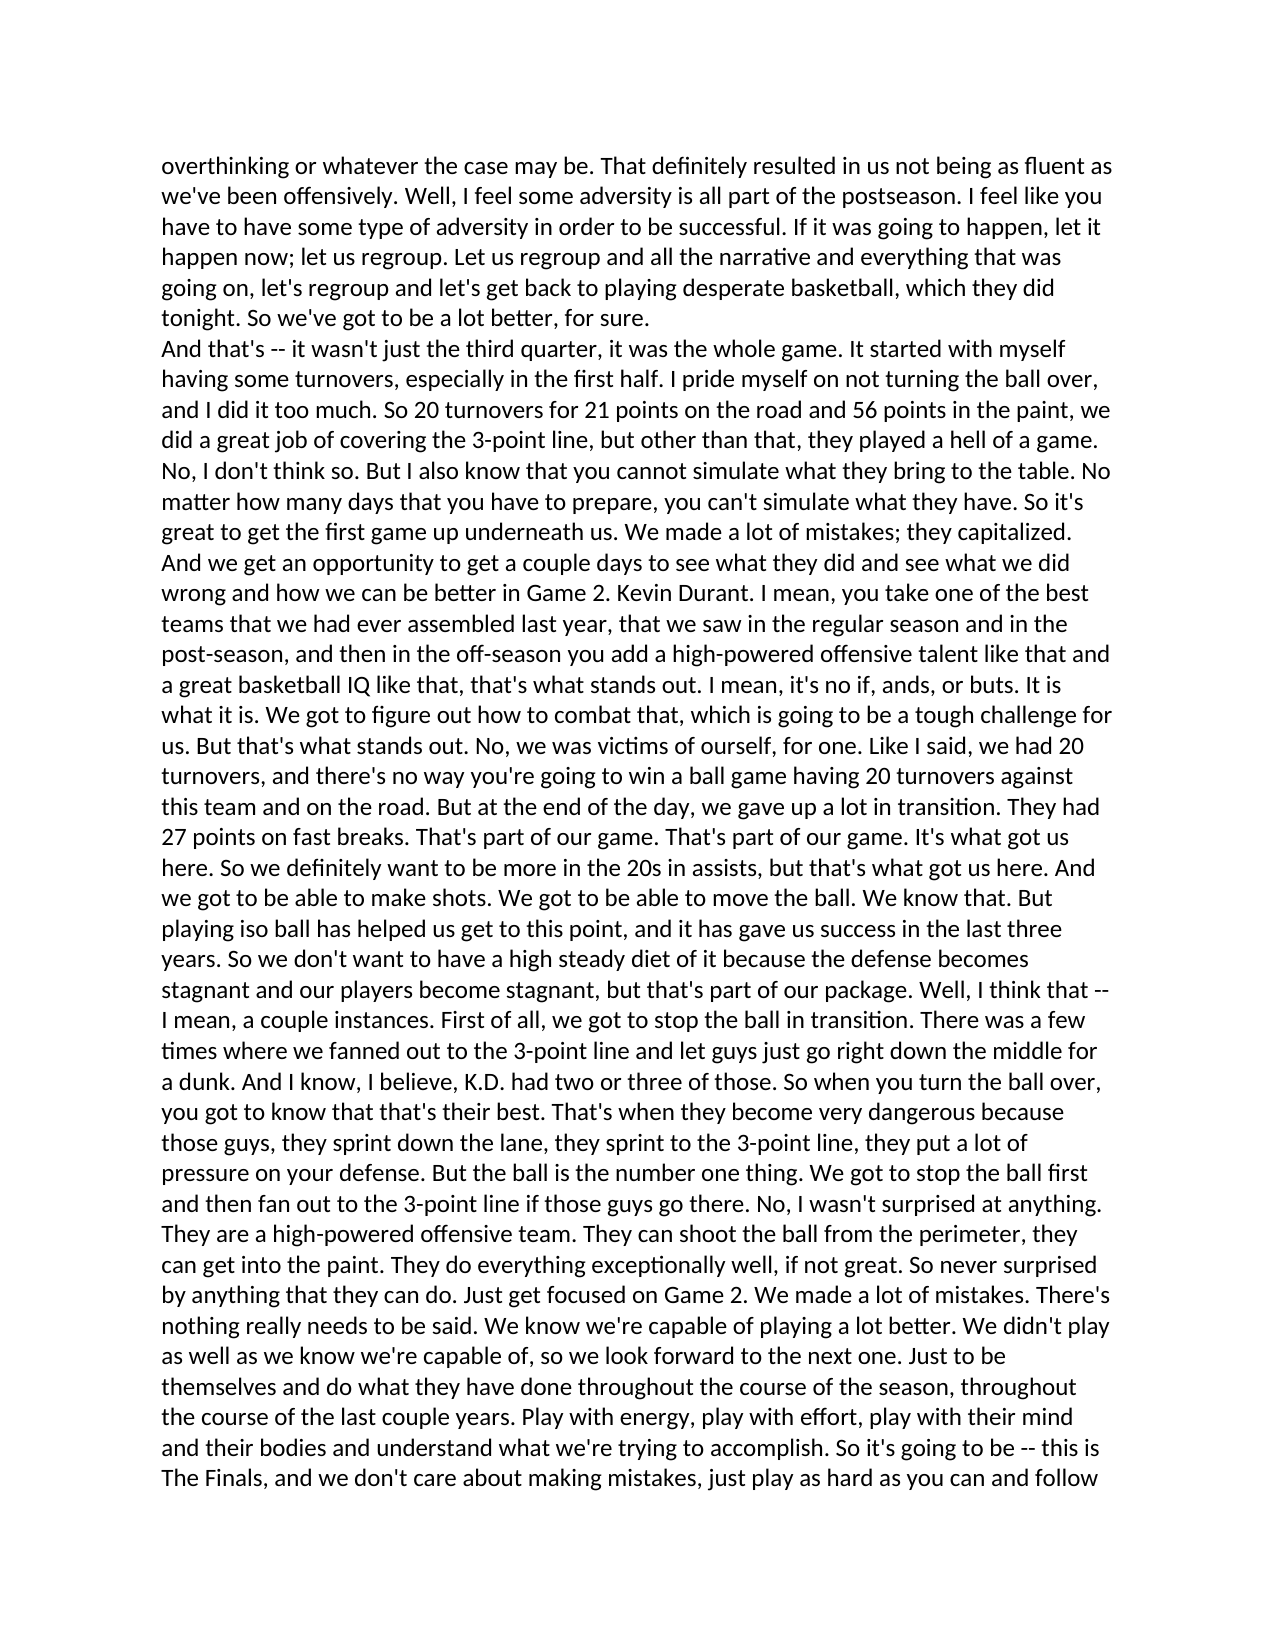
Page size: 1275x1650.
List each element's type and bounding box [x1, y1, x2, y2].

table_cell [150, 150, 1125, 333]
table_cell [150, 333, 1125, 1493]
